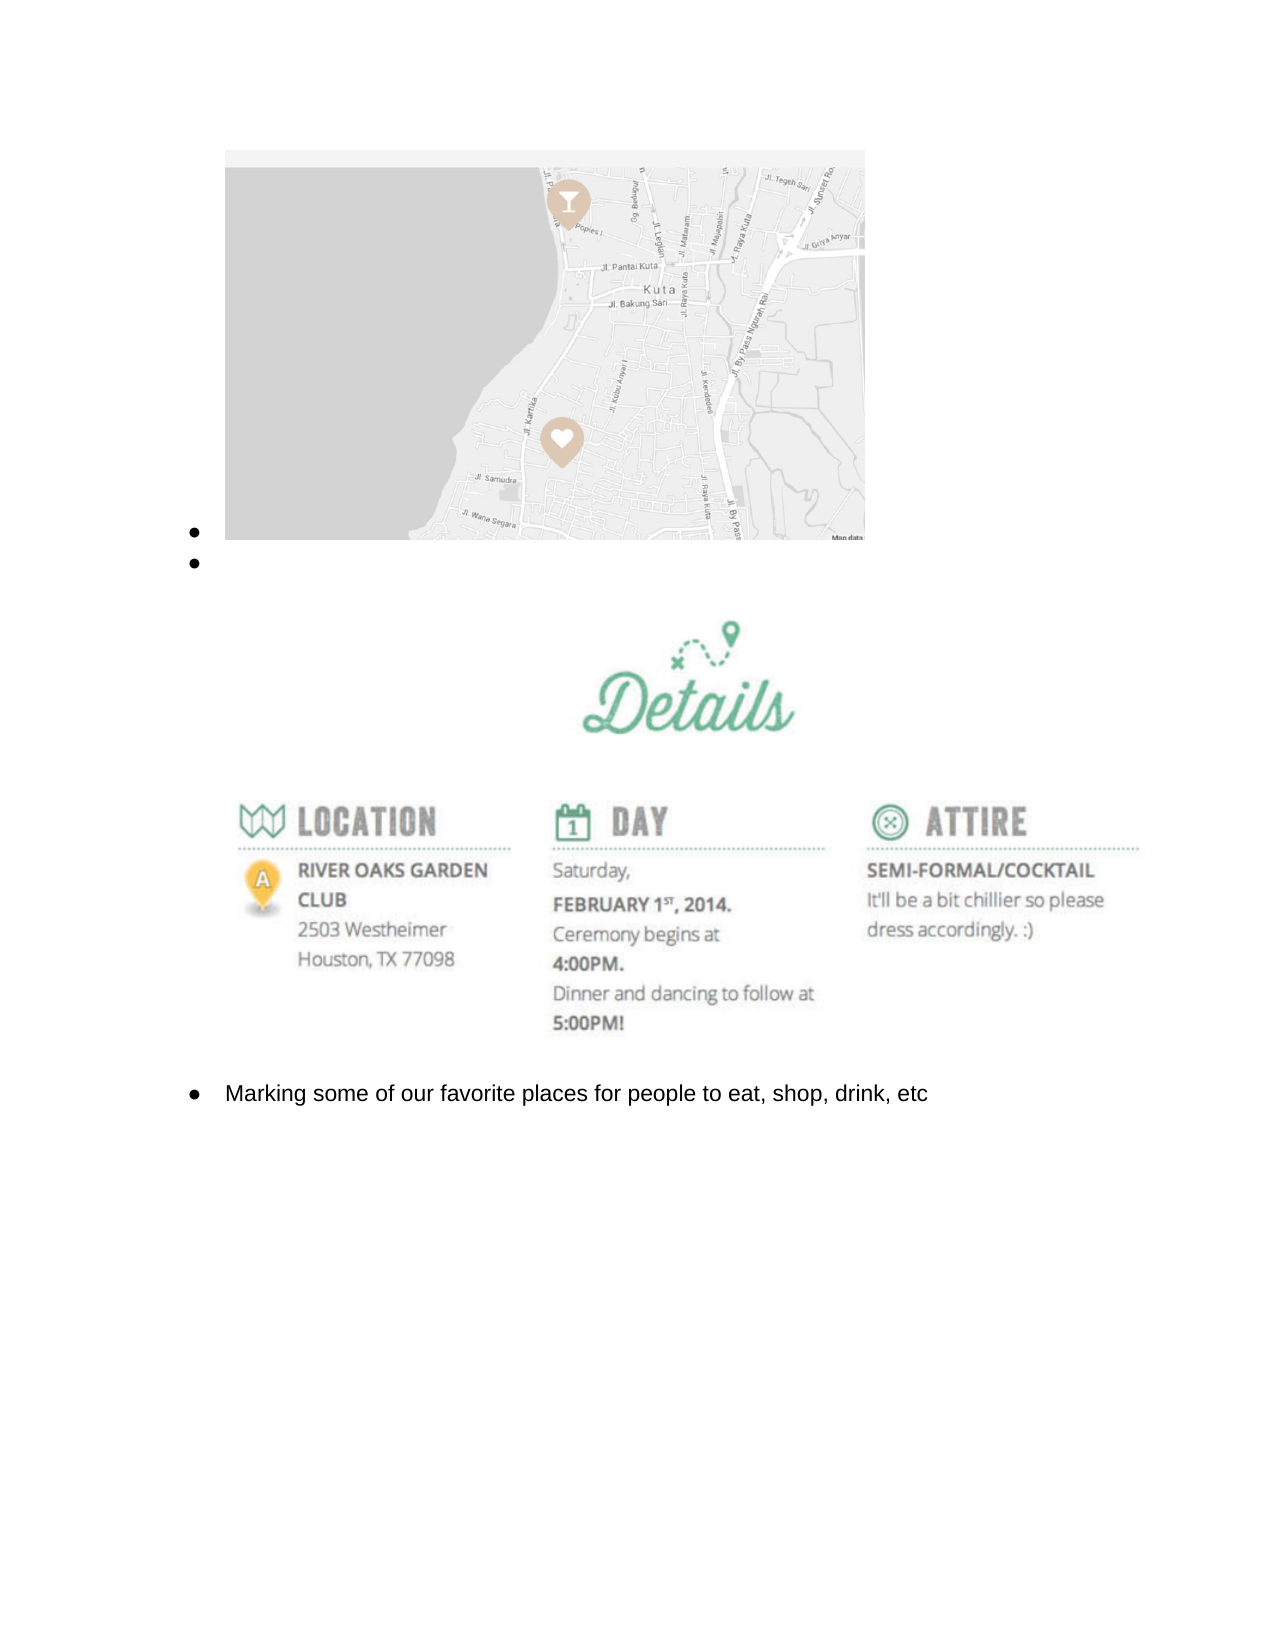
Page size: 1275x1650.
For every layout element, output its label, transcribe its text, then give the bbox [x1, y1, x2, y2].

picture [225, 150, 865, 540]
list Marking some of our favorite places for people to eat, shop, drink, etc [187, 1080, 1125, 1107]
picture [187, 578, 1163, 1077]
